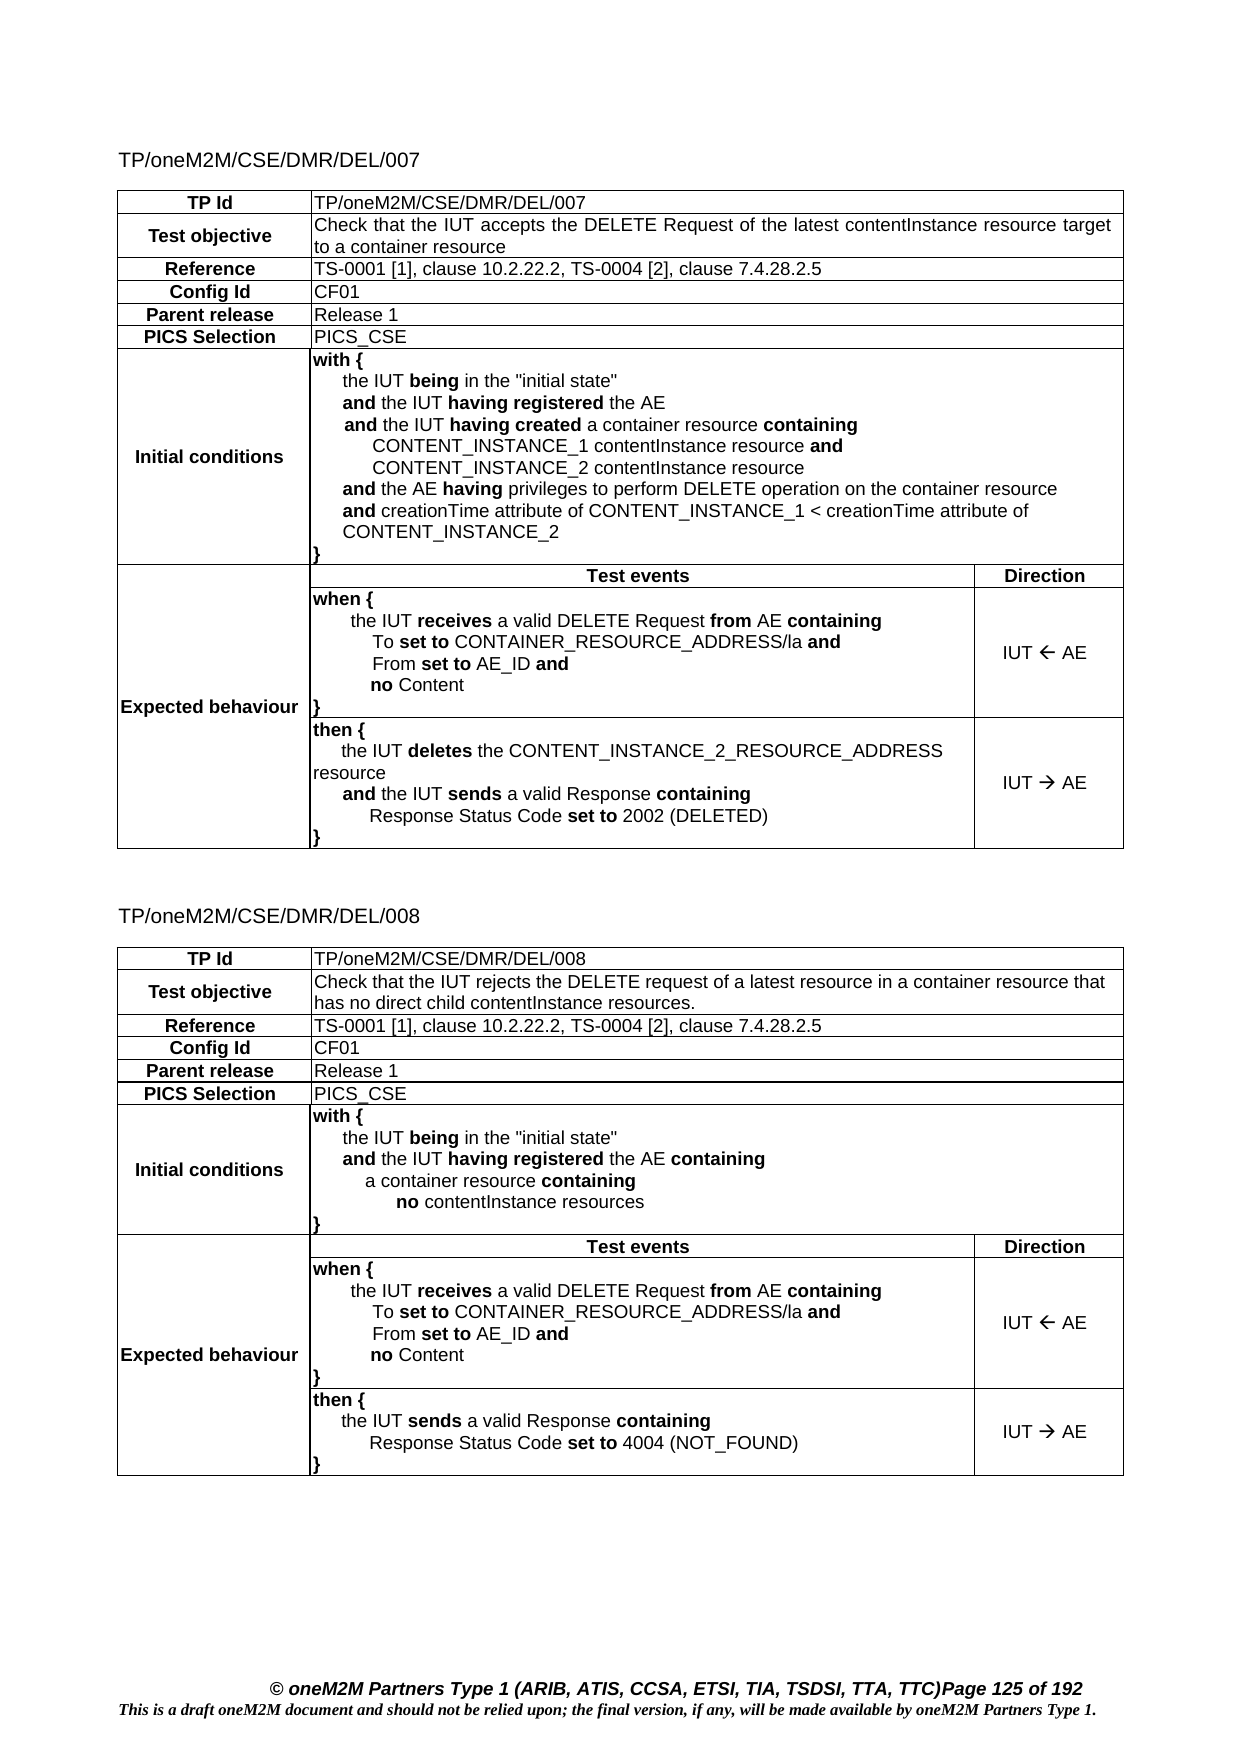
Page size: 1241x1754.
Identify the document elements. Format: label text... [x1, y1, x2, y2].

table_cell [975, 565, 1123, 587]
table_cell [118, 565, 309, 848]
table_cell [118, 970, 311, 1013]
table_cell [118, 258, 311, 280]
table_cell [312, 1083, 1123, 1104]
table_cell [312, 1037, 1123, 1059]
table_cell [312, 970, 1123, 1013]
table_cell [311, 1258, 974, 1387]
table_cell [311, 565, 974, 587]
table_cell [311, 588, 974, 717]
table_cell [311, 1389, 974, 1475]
text TP/oneM2M/CSE/DMR/DEL/007 [118, 148, 1122, 172]
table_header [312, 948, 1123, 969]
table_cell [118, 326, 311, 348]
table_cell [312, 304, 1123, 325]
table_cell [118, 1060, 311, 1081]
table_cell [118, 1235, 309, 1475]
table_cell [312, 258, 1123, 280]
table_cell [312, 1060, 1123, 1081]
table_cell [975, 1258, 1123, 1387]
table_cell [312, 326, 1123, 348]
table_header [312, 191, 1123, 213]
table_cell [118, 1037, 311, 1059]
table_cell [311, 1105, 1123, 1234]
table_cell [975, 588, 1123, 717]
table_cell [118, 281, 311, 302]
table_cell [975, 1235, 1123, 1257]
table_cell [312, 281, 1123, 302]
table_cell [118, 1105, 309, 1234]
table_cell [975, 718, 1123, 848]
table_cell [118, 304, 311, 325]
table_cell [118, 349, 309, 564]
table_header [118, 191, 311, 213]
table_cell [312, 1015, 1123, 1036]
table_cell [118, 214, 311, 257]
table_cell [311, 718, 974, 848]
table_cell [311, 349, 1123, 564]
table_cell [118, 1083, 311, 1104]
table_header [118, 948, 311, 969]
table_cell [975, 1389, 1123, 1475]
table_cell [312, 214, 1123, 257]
text TP/oneM2M/CSE/DMR/DEL/008 [118, 904, 1122, 928]
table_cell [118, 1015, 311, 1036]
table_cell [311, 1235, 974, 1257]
